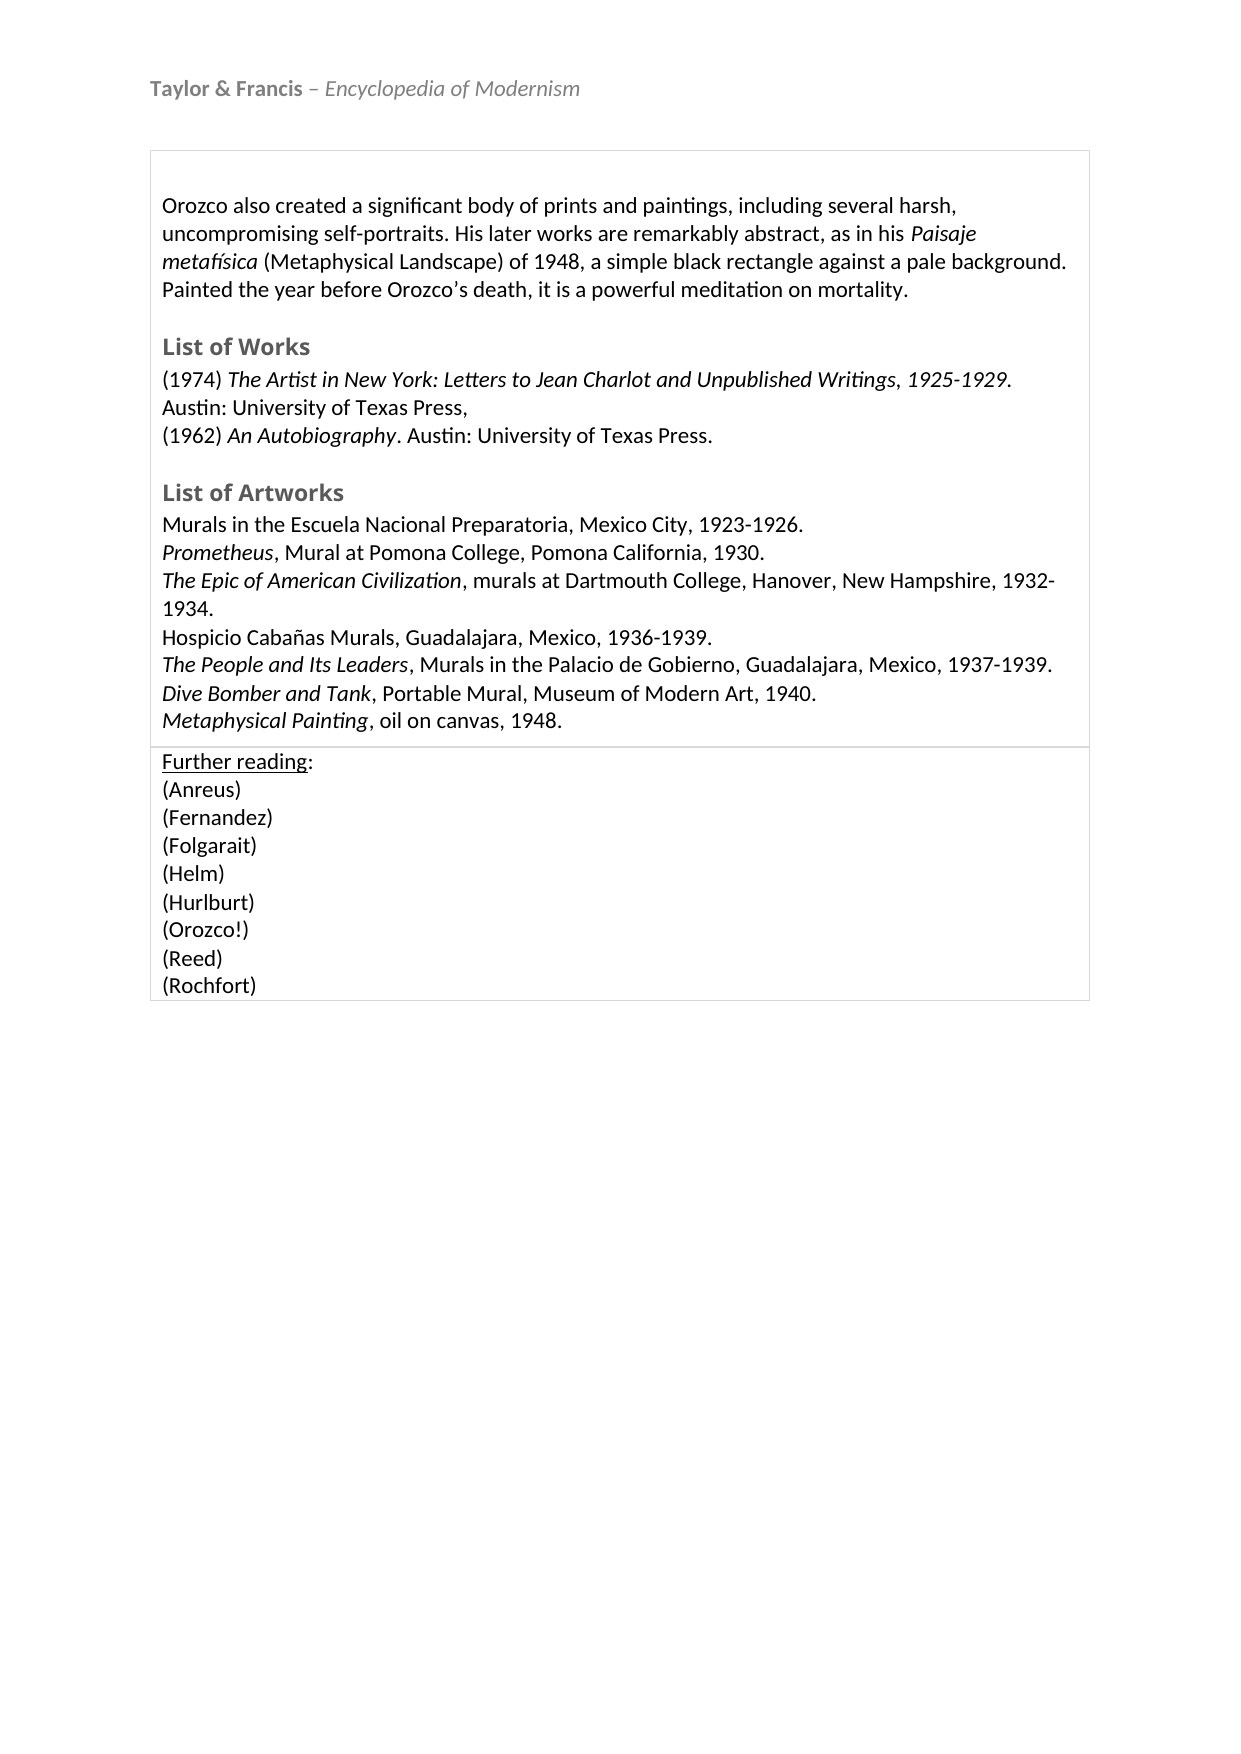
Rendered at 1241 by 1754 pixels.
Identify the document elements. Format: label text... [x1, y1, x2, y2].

table_cell Further reading: [151, 748, 1089, 1000]
